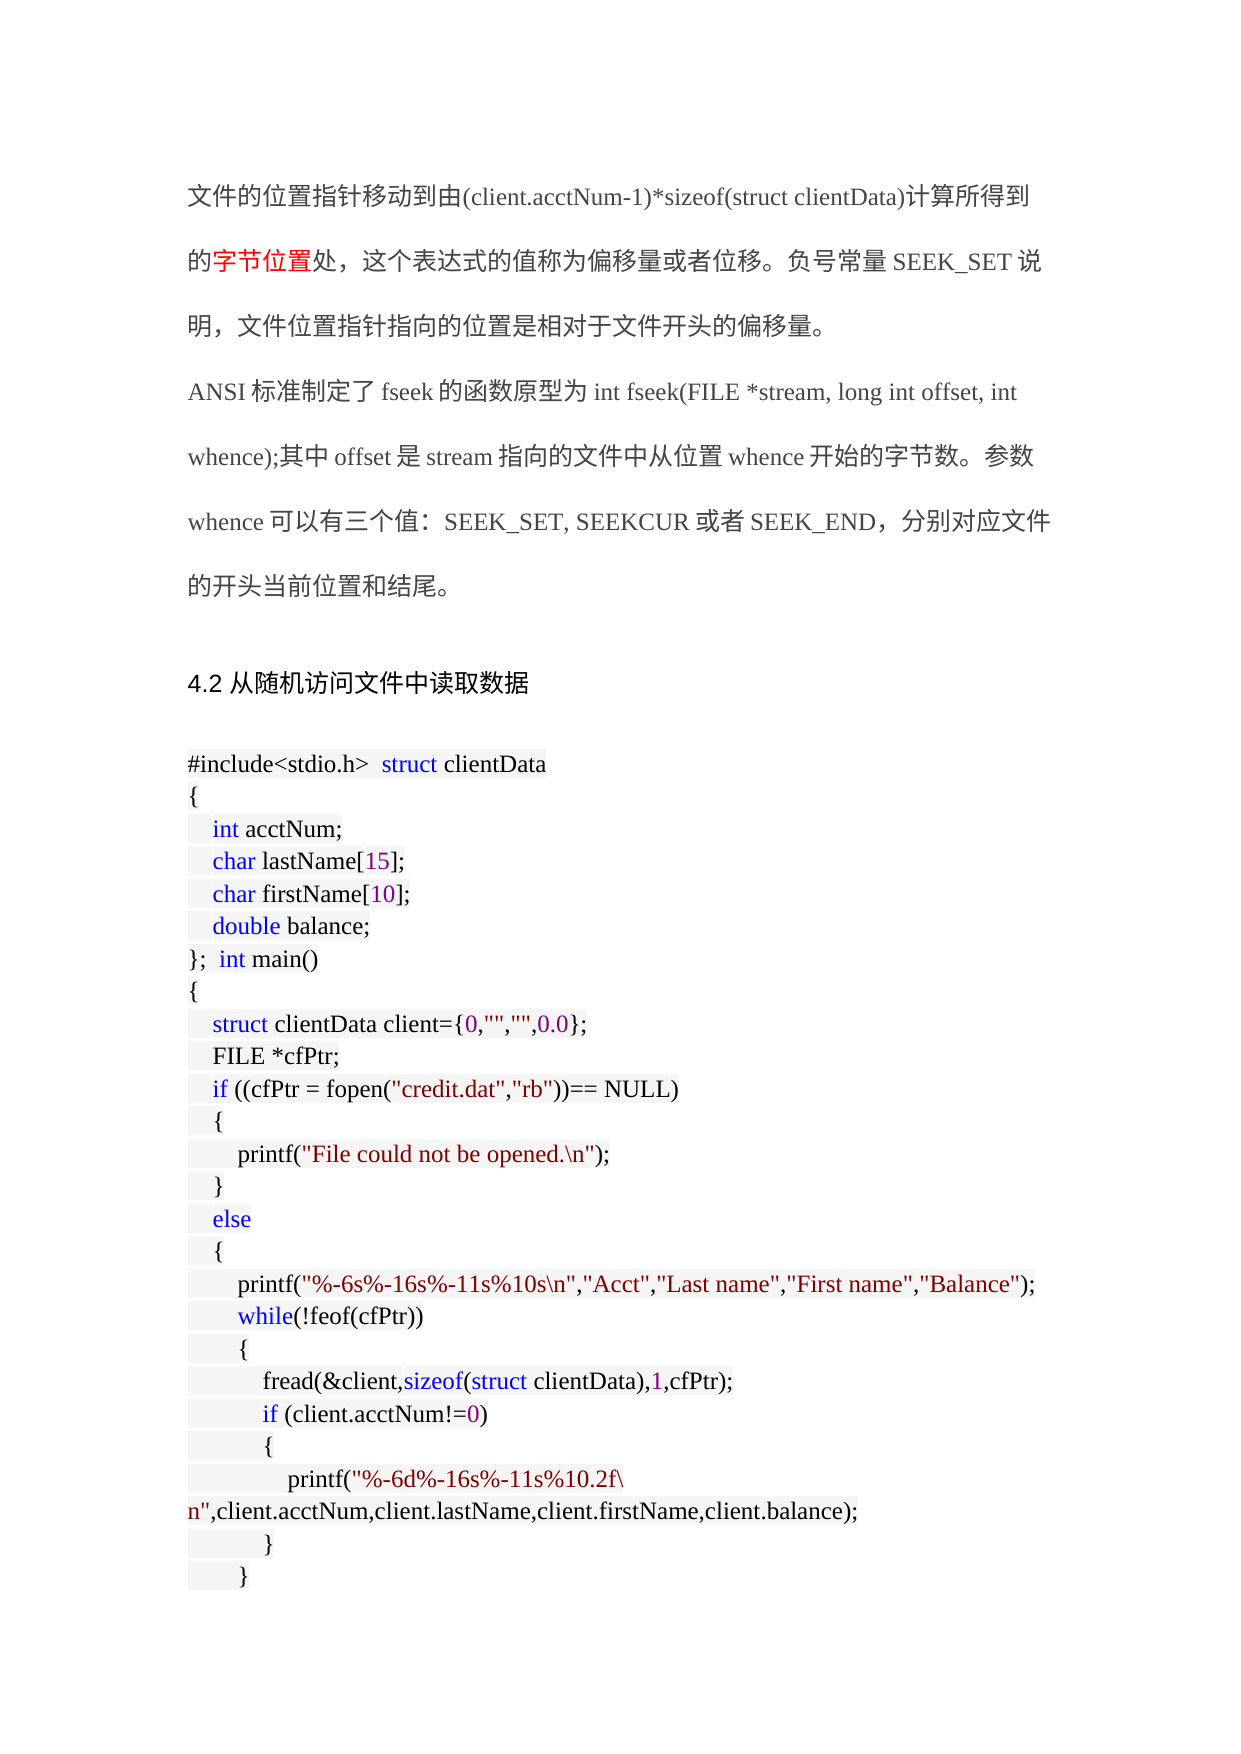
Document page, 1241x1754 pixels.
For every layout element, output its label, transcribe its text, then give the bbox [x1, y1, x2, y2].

text double balance; [187, 909, 1053, 942]
text }; int main() [187, 942, 1053, 974]
text int acctNum; [187, 812, 1053, 844]
text else [187, 1202, 1053, 1234]
text ANSI标准制定了fseek的函数原型为int fseek(FILE *stream, long int offset, int whence);其中offset是stream指向的文件中从位置whence开始的字节数。参数whence可以有三个值：SEEK_SET, SEEKCUR或者SEEK_END，分别对应文件的开头当前位置和结尾。 [187, 357, 1053, 617]
text } [187, 1559, 1053, 1592]
text } [187, 1169, 1053, 1202]
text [187, 162, 1053, 357]
text 4.2 从随机访问文件中读取数据 [187, 617, 1053, 714]
text char firstName[10]; [187, 877, 1053, 909]
text { [187, 1429, 1053, 1462]
text struct clientData client={0,"","",0.0}; [187, 1007, 1053, 1039]
text while(!feof(cfPtr)) [187, 1299, 1053, 1332]
text FILE *cfPtr; [187, 1039, 1053, 1072]
text char lastName[15]; [187, 844, 1053, 877]
text printf("%-6d%-16s%-11s%10.2f\n",client.acctNum,client.lastName,client.firstName,client.balance); [187, 1462, 1053, 1527]
text { [187, 1234, 1053, 1267]
text fread(&client,sizeof(struct clientData),1,cfPtr); [187, 1364, 1053, 1397]
text printf("File could not be opened.\n"); [187, 1137, 1053, 1169]
text } [187, 1527, 1053, 1559]
text if (client.acctNum!=0) [187, 1397, 1053, 1429]
text { [187, 974, 1053, 1007]
text if ((cfPtr = fopen("credit.dat","rb"))== NULL) [187, 1072, 1053, 1104]
text { [187, 1104, 1053, 1137]
text { [187, 1332, 1053, 1364]
text #include<stdio.h> struct clientData [187, 747, 1053, 779]
text printf("%-6s%-16s%-11s%10s\n","Acct","Last name","First name","Balance"); [187, 1267, 1053, 1299]
text { [187, 779, 1053, 812]
